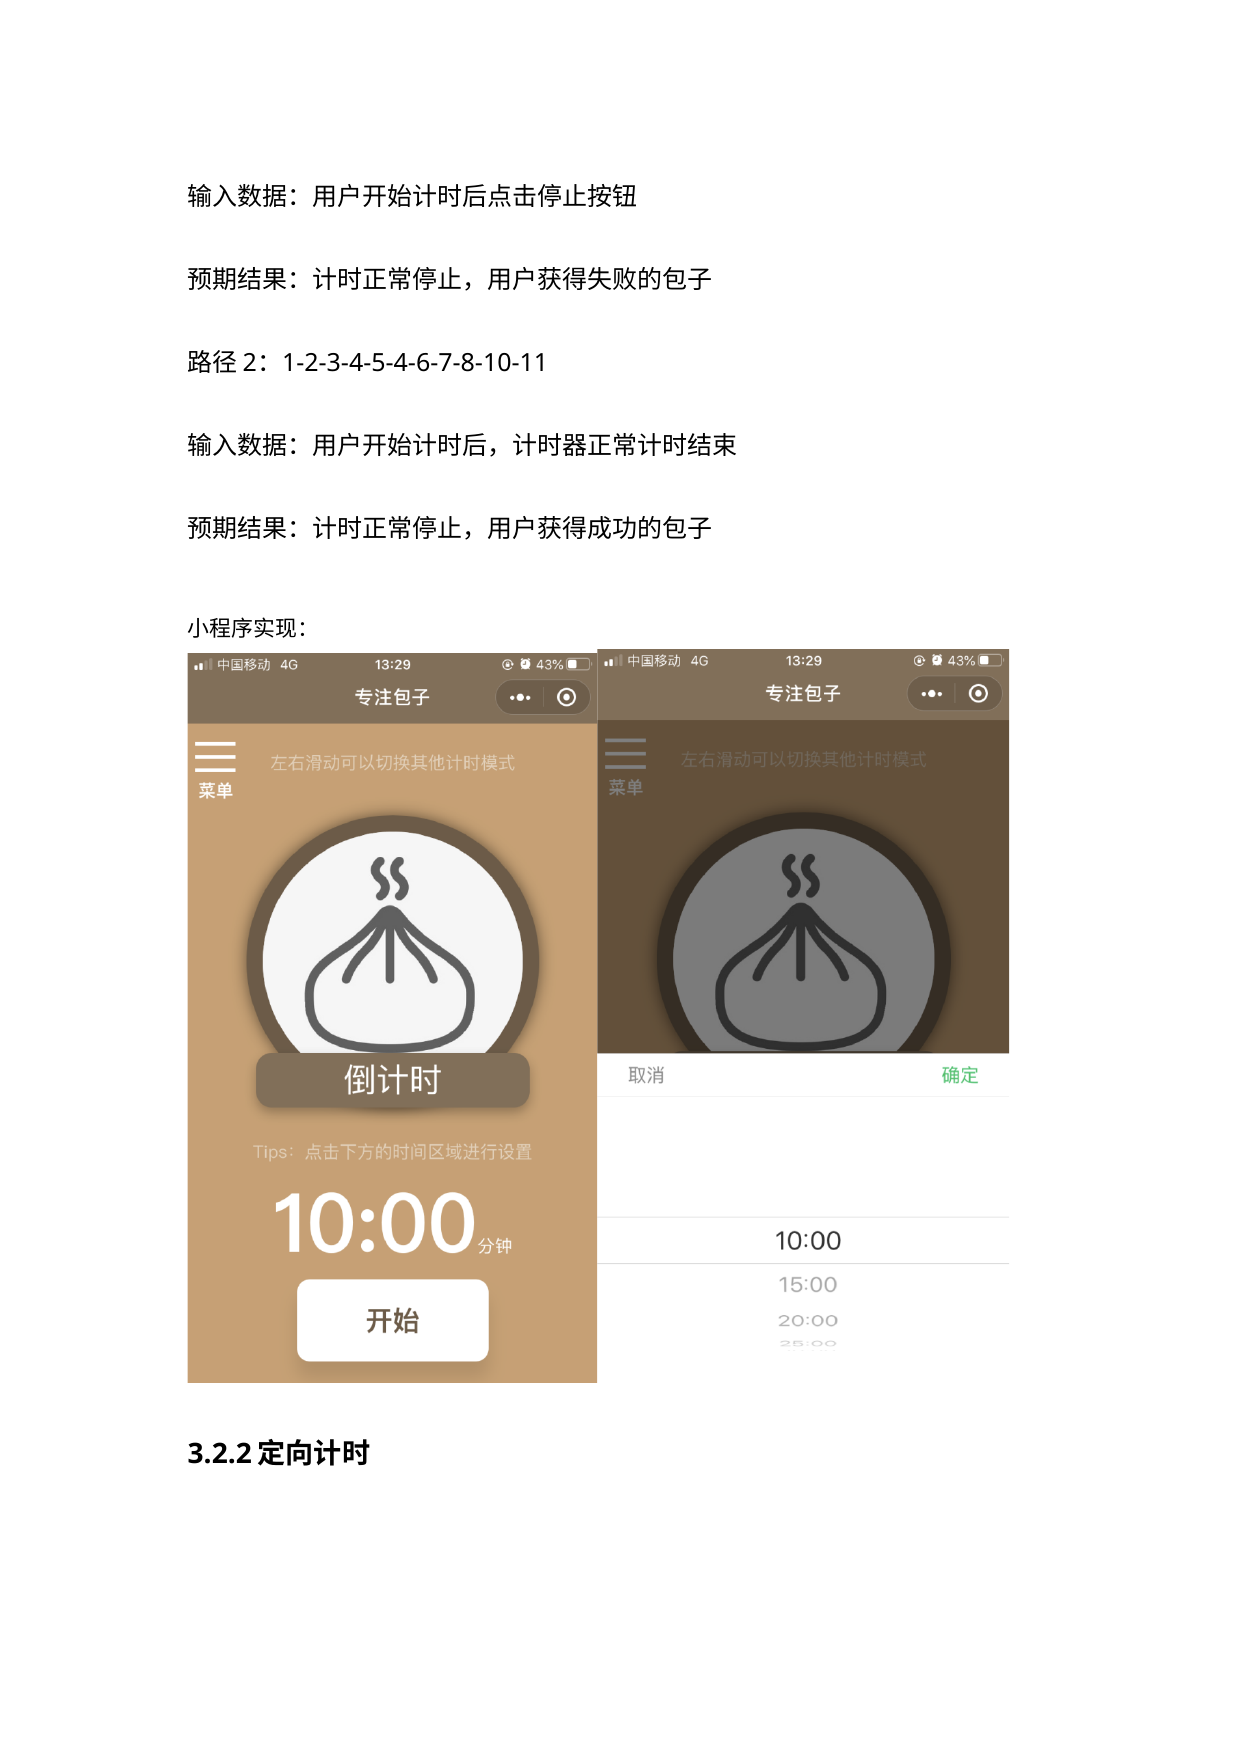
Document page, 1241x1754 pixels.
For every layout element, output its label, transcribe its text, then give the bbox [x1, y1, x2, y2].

picture [187, 649, 1010, 1383]
text 输入数据：用户开始计时后点击停止按钮 [187, 162, 1053, 227]
text 路径2：1-2-3-4-5-4-6-7-8-10-11 [187, 328, 1053, 393]
text 输入数据：用户开始计时后，计时器正常计时结束 [187, 411, 1053, 476]
text 预期结果：计时正常停止，用户获得失败的包子 [187, 245, 1053, 310]
text 小程序实现： [187, 610, 1053, 643]
text 预期结果：计时正常停止，用户获得成功的包子 [187, 494, 1053, 559]
subtitle 3.2.2定向计时 [187, 1419, 1053, 1484]
